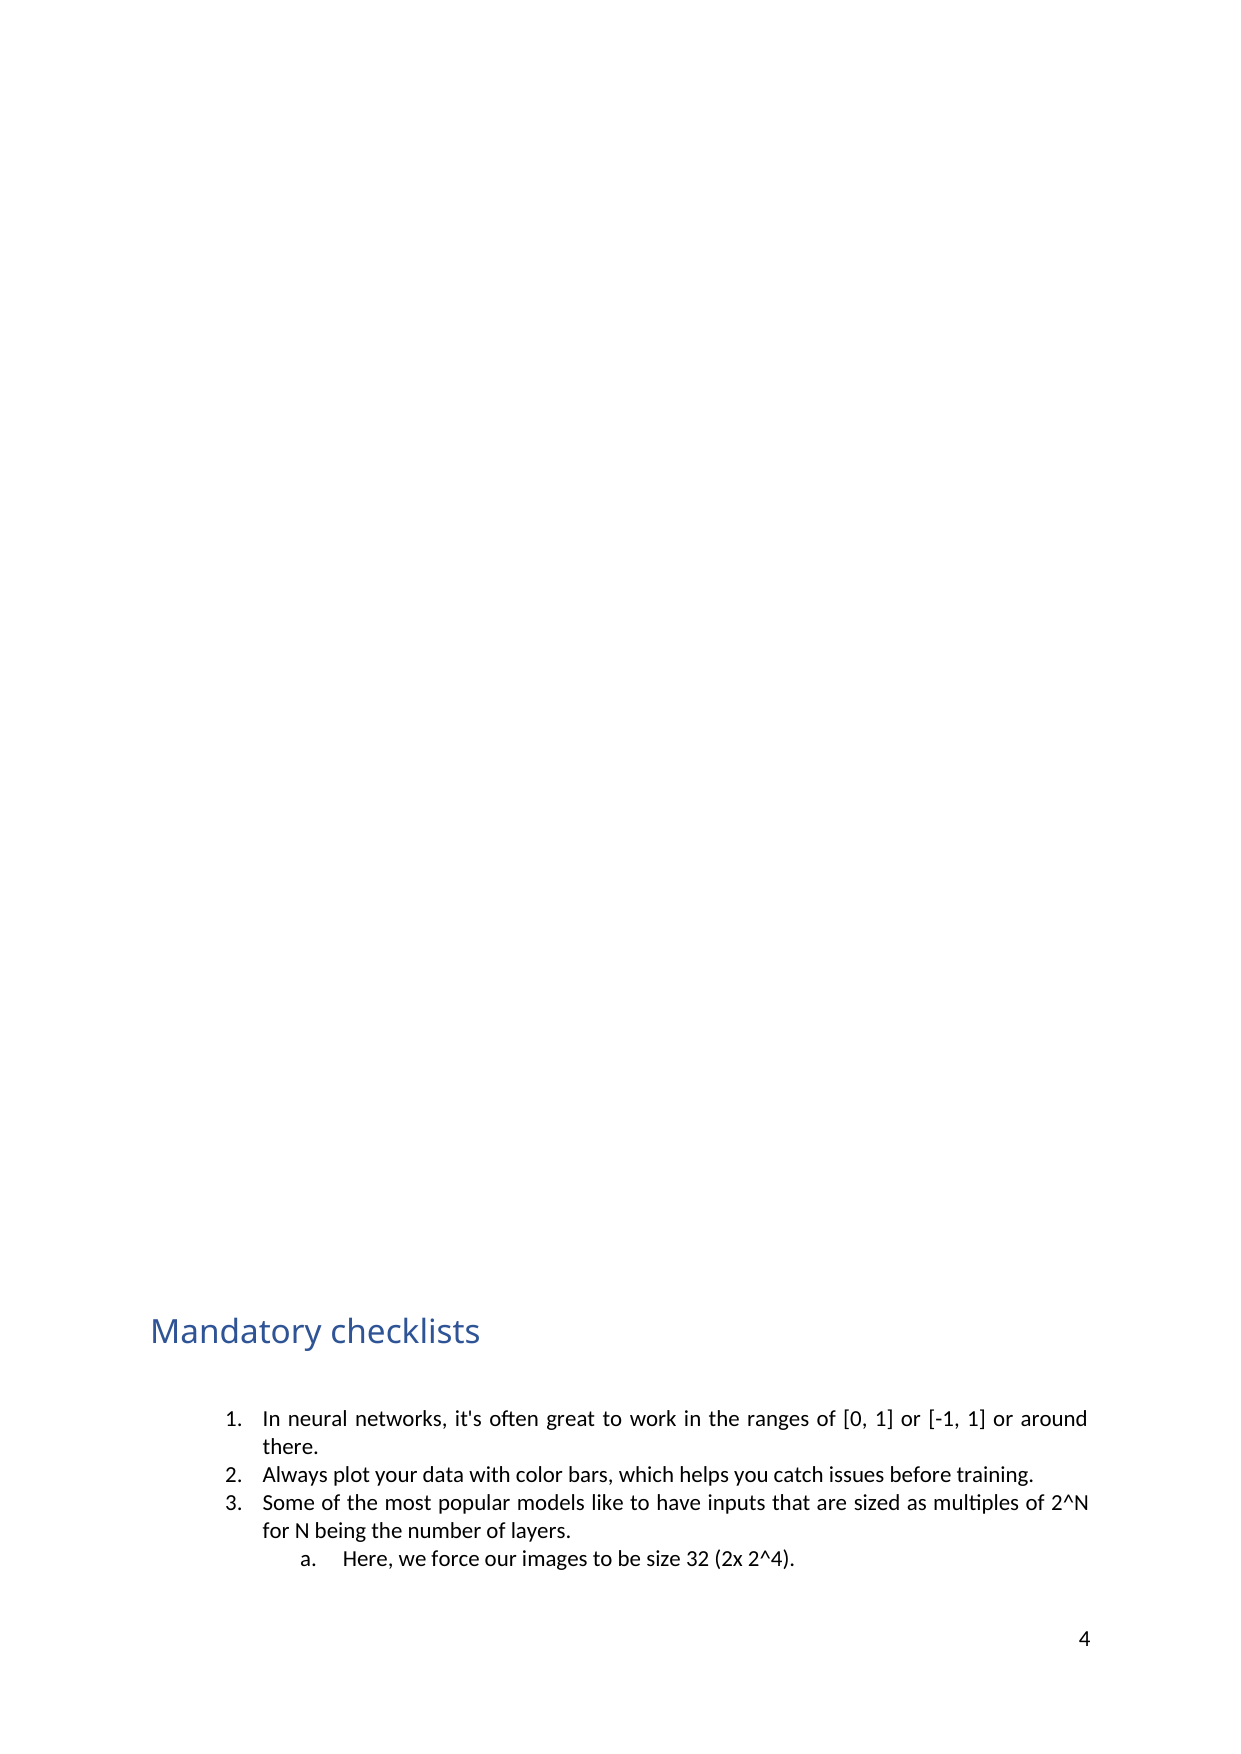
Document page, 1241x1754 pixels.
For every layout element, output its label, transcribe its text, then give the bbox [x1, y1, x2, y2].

list Some of the most popular models like to have inputs that are sized as multiples of 2^N for N being the number of layers. [225, 1488, 1090, 1544]
list Here, we force our images to be size 32 (2x 2^4). [300, 1544, 1090, 1572]
list In neural networks, it's often great to work in the ranges of [0, 1] or [-1, 1] or around there. [225, 1404, 1090, 1460]
subtitle Mandatory checklists [150, 1308, 1090, 1353]
list Always plot your data with color bars, which helps you catch issues before training. [225, 1460, 1090, 1488]
